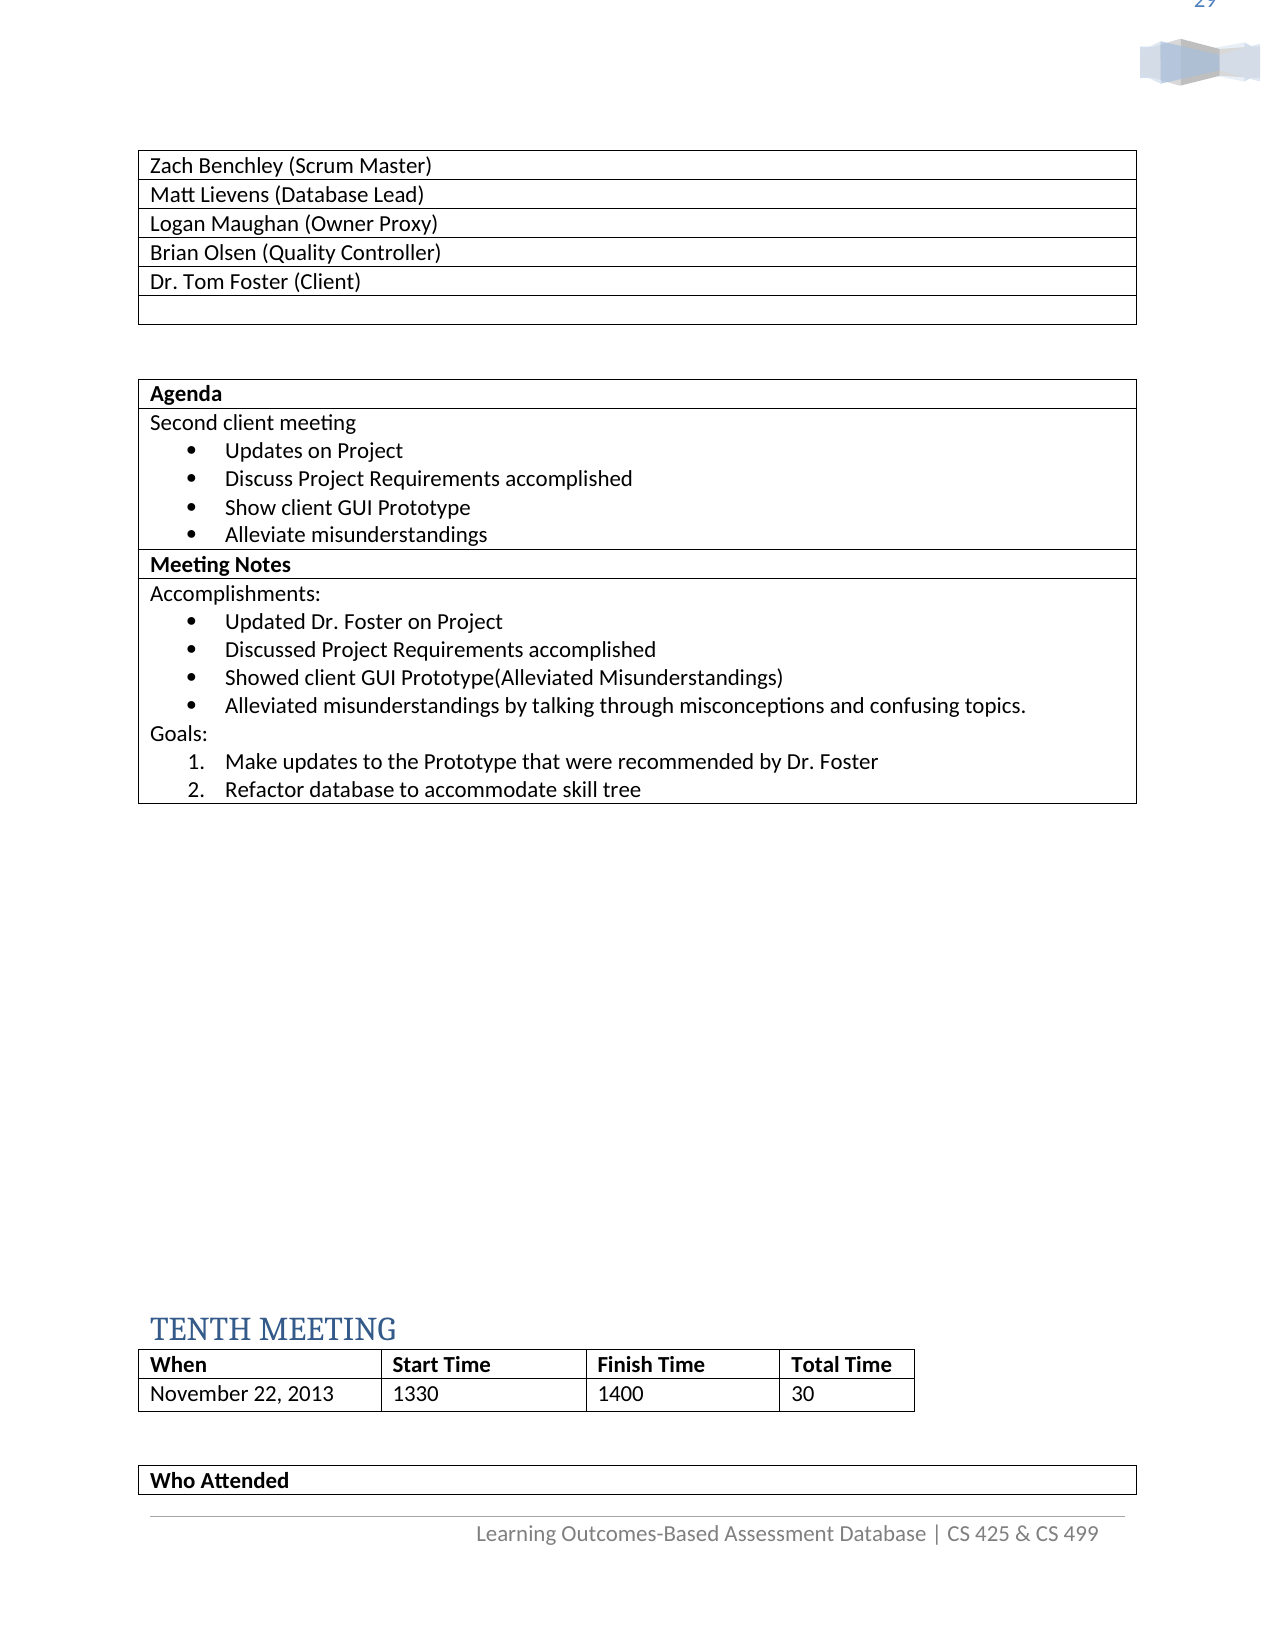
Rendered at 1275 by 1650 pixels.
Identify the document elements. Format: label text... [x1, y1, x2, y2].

table_header Who Attended [139, 1466, 1136, 1494]
table_cell Logan Maughan (Owner Proxy) [139, 209, 1136, 237]
table_cell Meeting Notes [139, 550, 1136, 578]
table_header Agenda [139, 380, 1136, 407]
table_cell November 22, 2013 [139, 1379, 381, 1411]
table_cell Accomplishments: Updated Dr. Foster on Project Discussed Project Requirements accomplished Showed client GUI Prototype(Alleviated Misunderstandings) Alleviated misunderstandings by talking through misconceptions and confusing topics. Goals: Make updates to the Prototype that were recommended by Dr. Foster Refactor database to accommodate skill tree [139, 579, 1136, 803]
subtitle TENTH MEETING [150, 1310, 1125, 1349]
table_cell 1330 [382, 1379, 586, 1411]
table_cell Matt Lievens (Database Lead) [139, 180, 1136, 208]
table_cell [139, 296, 1136, 324]
table_cell Brian Olsen (Quality Controller) [139, 238, 1136, 266]
table_cell 30 [780, 1379, 914, 1411]
table_cell Dr. Tom Foster (Client) [139, 267, 1136, 295]
table_cell Zach Benchley (Scrum Master) [139, 151, 1136, 179]
table_cell 1400 [587, 1379, 779, 1411]
table_header Total Time [780, 1350, 914, 1378]
table_header Start Time [382, 1350, 586, 1378]
table_header Finish Time [587, 1350, 779, 1378]
table_header When [139, 1350, 381, 1378]
table_cell Second client meeting Updates on Project Discuss Project Requirements accomplished Show client GUI Prototype Alleviate misunderstandings [139, 409, 1136, 549]
